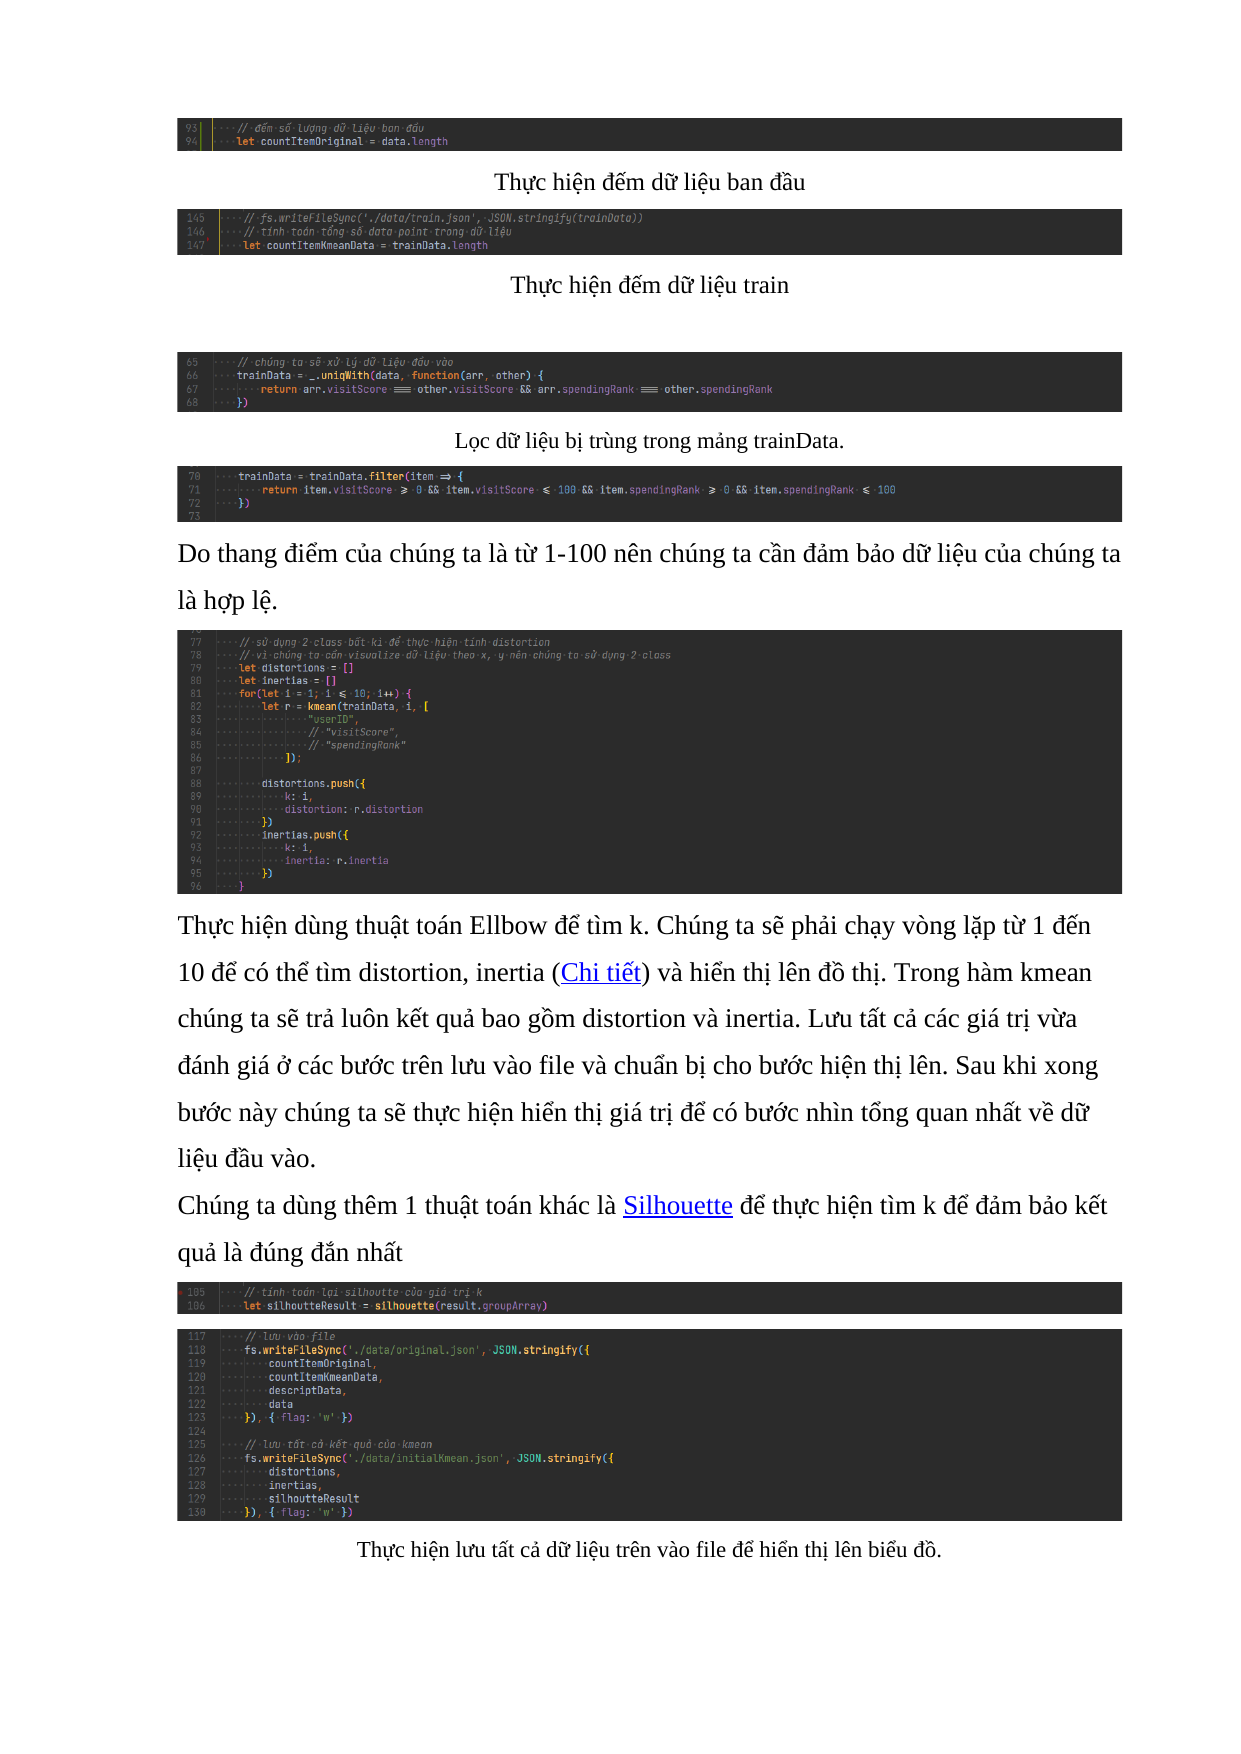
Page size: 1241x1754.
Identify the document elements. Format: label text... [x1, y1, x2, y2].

text Thực hiện lưu tất cả dữ liệu trên vào file để hiển thị lên biểu đồ. [177, 1536, 1122, 1562]
picture [177, 630, 1123, 894]
text Thực hiện dùng thuật toán Ellbow để tìm k. Chúng ta sẽ phải chạy vòng lặp từ 1 đến 10 để có thể tìm distortion, inertia (Chi tiết) và hiển thị lên đồ thị. Trong hàm kmean chúng ta sẽ trả luôn kết quả bao gồm distortion và inertia. Lưu tất cả các giá trị vừa đánh giá ở các bước trên lưu vào file và chuẩn bị cho bước hiện thị lên. Sau khi xong bước này chúng ta sẽ thực hiện hiển thị giá trị để có bước nhìn tổng quan nhất về dữ liệu đầu vào. [177, 909, 1122, 1174]
picture [177, 1329, 1123, 1521]
picture [177, 1282, 1123, 1314]
picture [177, 466, 1123, 522]
picture [177, 352, 1123, 412]
picture [177, 118, 1123, 151]
picture [177, 209, 1123, 255]
text Thực hiện đếm dữ liệu ban đầu [177, 167, 1122, 195]
text Thực hiện đếm dữ liệu train [177, 270, 1122, 298]
text Lọc dữ liệu bị trùng trong mảng trainData. [177, 427, 1122, 454]
text Do thang điểm của chúng ta là từ 1-100 nên chúng ta cần đảm bảo dữ liệu của chúng ta là hợp lệ. [177, 537, 1122, 615]
text Chúng ta dùng thêm 1 thuật toán khác là Silhouette để thực hiện tìm k để đảm bảo kết quả là đúng đắn nhất [177, 1189, 1122, 1267]
